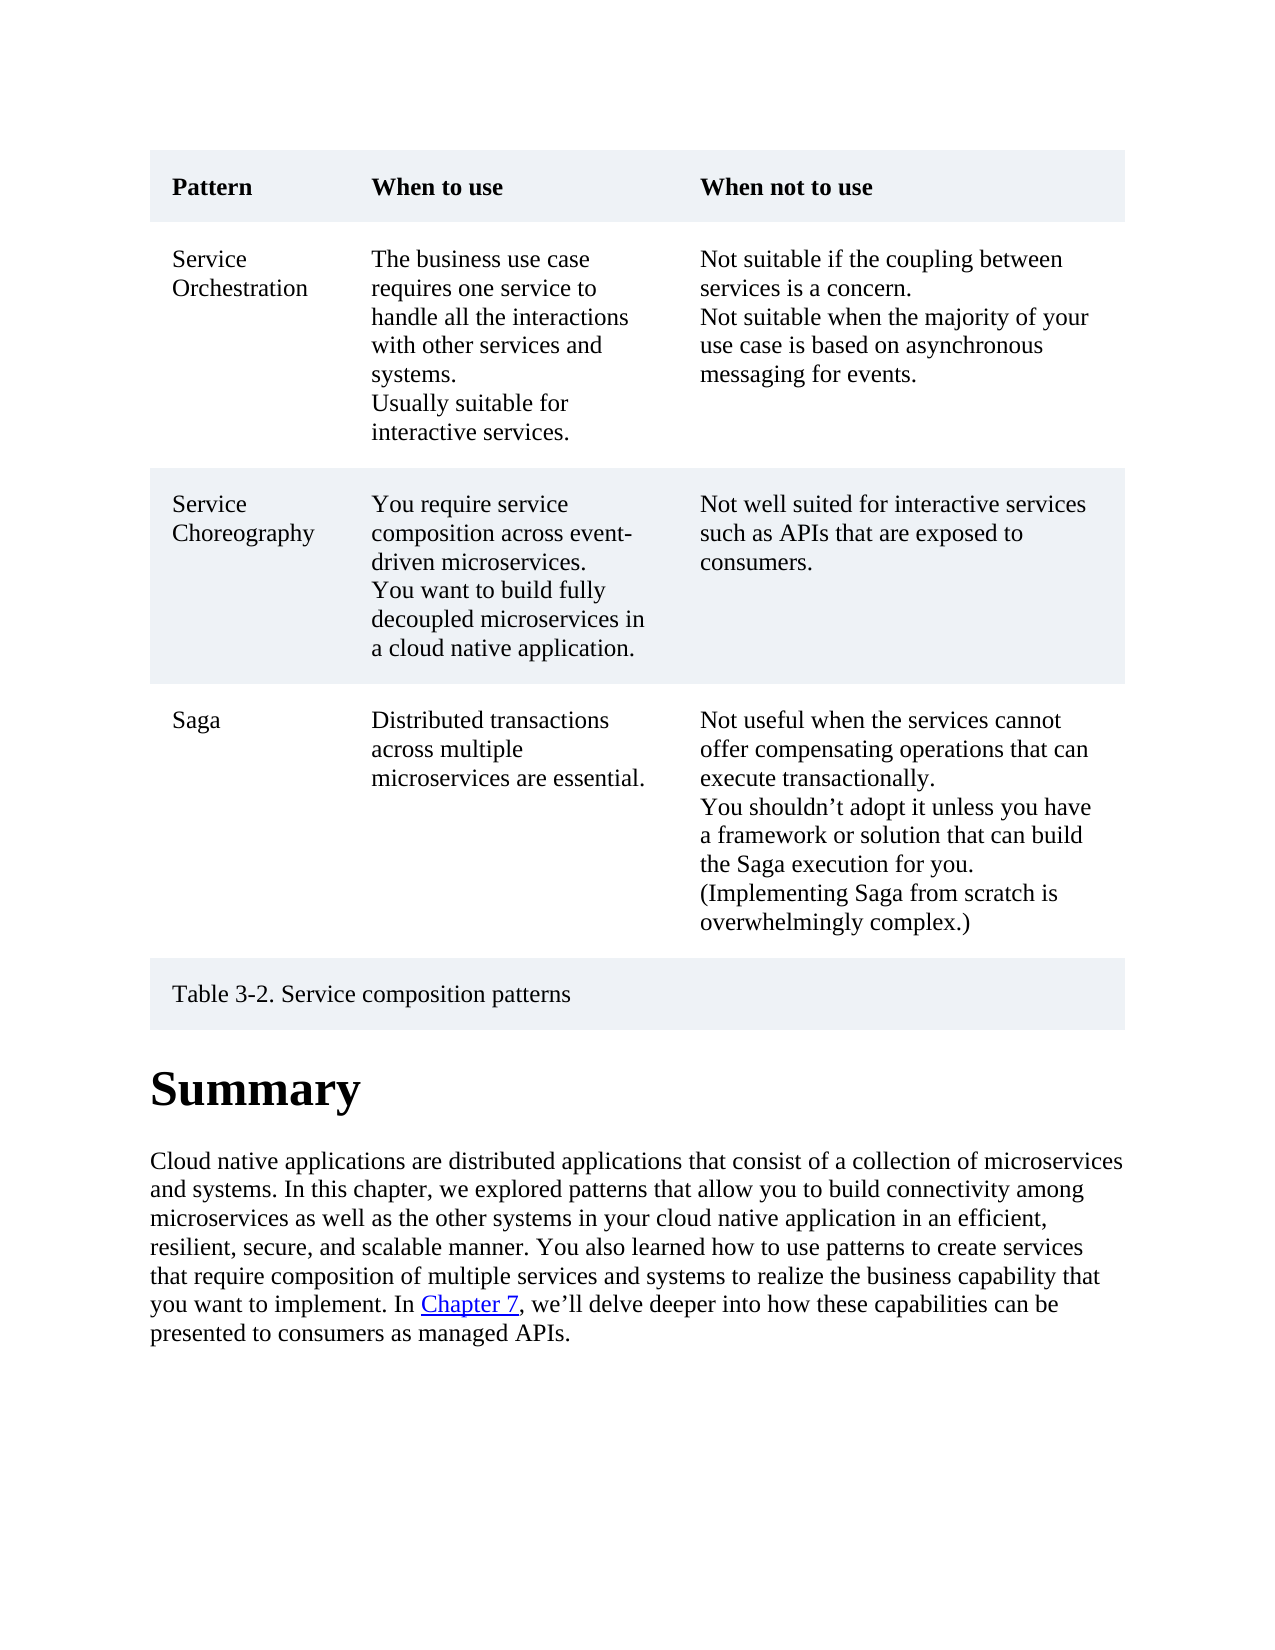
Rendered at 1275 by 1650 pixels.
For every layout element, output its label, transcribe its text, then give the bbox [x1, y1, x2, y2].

table_header When to use [349, 150, 678, 222]
table_cell Distributed transactions across multiple microservices are essential. [349, 684, 678, 957]
table_header Pattern [150, 150, 349, 222]
text Summary [150, 1059, 1125, 1117]
table_cell Saga [150, 684, 349, 957]
table_cell Service Choreography [150, 468, 349, 684]
table_cell Table 3-2. Service composition patterns [150, 958, 1125, 1030]
table_cell Not suitable if the coupling between services is a concern. Not suitable when the majority of your use case is based on asynchronous messaging for events. [678, 223, 1125, 467]
table_cell Service Orchestration [150, 223, 349, 467]
table_cell You require service composition across event-driven microservices. You want to build fully decoupled microservices in a cloud native application. [349, 468, 678, 684]
table_cell Not useful when the services cannot offer compensating operations that can execute transactionally. You shouldn’t adopt it unless you have a framework or solution that can build the Saga execution for you. (Implementing Saga from scratch is overwhelmingly complex.) [678, 684, 1125, 957]
table_cell The business use case requires one service to handle all the interactions with other services and systems. Usually suitable for interactive services. [349, 223, 678, 467]
table_cell Not well suited for interactive services such as APIs that are exposed to consumers. [678, 468, 1125, 684]
table_header When not to use [678, 150, 1125, 222]
text Cloud native applications are distributed applications that consist of a collection of microservices and systems. In this chapter, we explored patterns that allow you to build connectivity among microservices as well as the other systems in your cloud native application in an efficient, resilient, secure, and scalable manner. You also learned how to use patterns to create services that require composition of multiple services and systems to realize the business capability that you want to implement. In Chapter 7, we’ll delve deeper into how these capabilities can be presented to consumers as managed APIs. [150, 1146, 1125, 1347]
